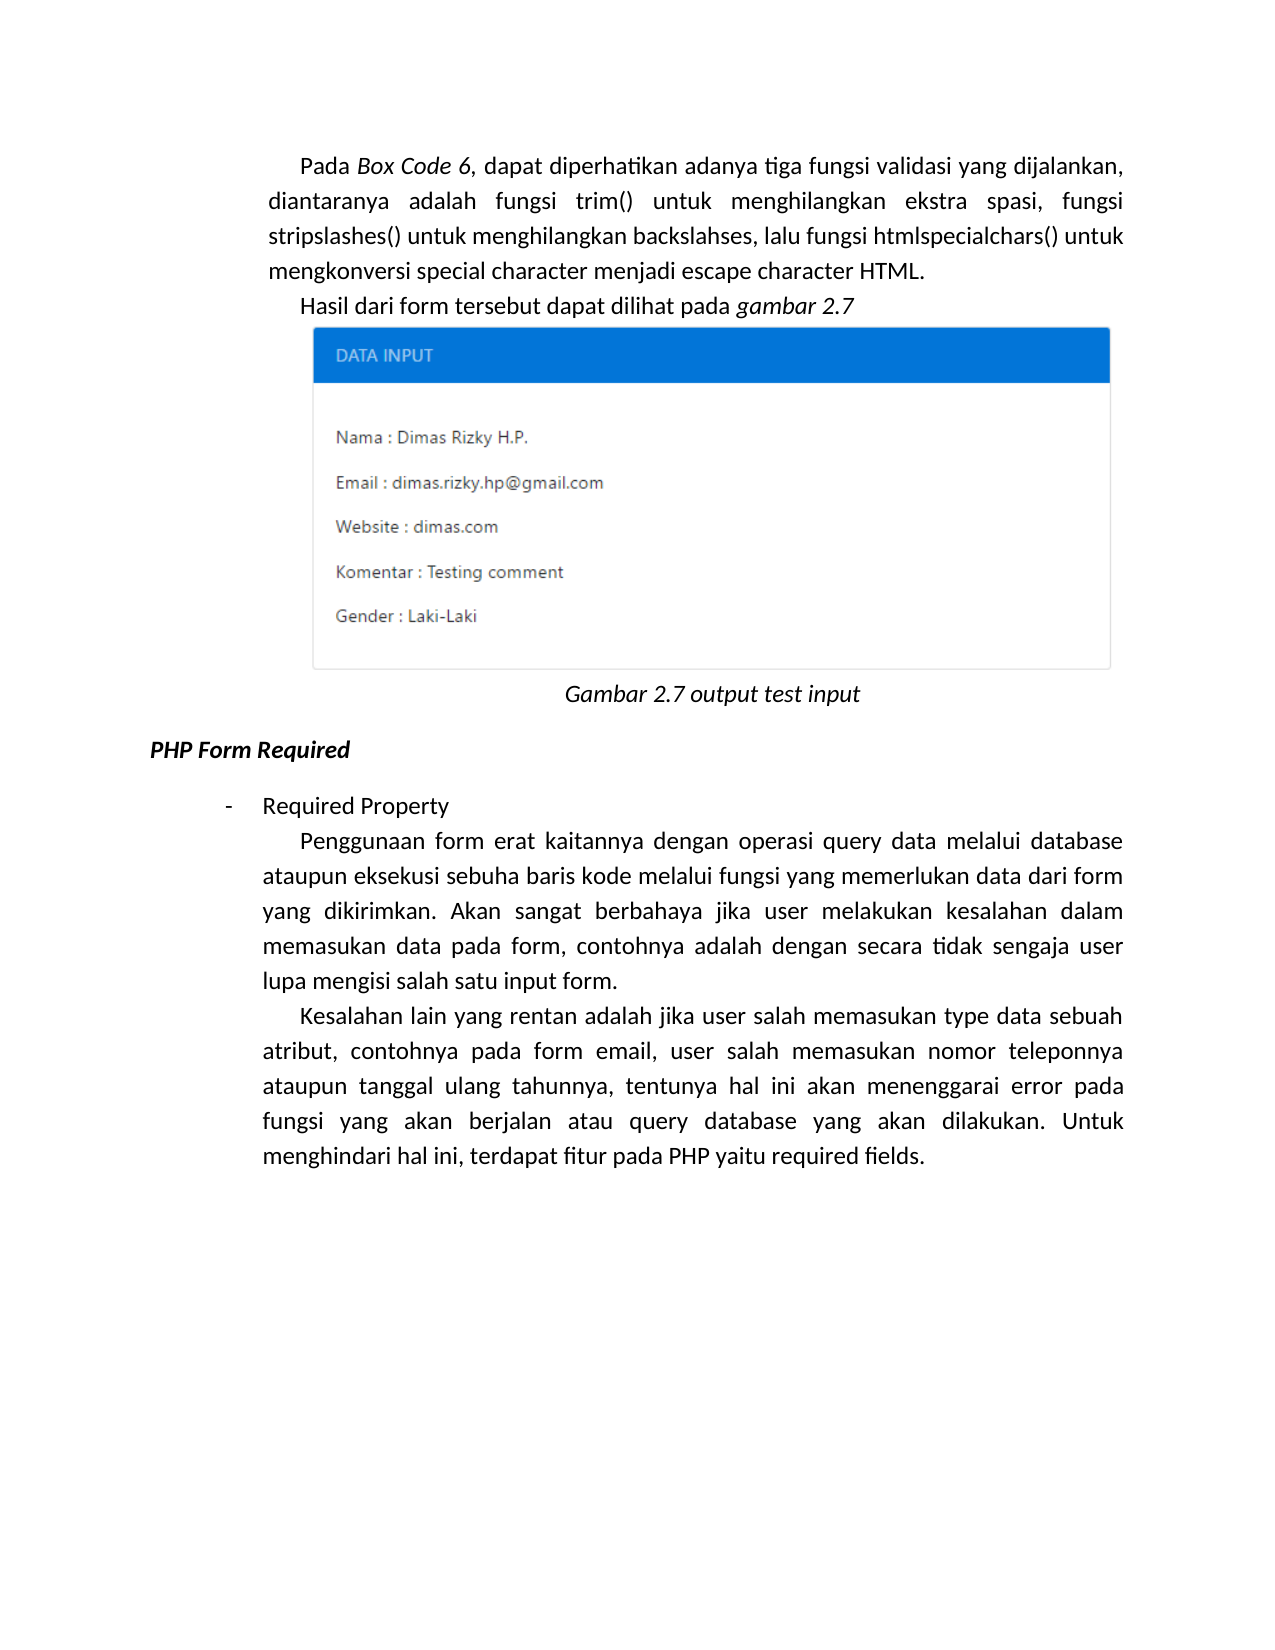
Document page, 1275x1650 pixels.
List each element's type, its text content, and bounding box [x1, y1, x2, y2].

list Hasil dari form tersebut dapat dilihat pada gambar 2.7 [268, 290, 1125, 321]
text PHP Form Required [150, 734, 1125, 765]
list Gambar 2.7 output test input [268, 679, 1125, 709]
list Penggunaan form erat kaitannya dengan operasi query data melalui database ataupun eksekusi sebuha baris kode melalui fungsi yang memerlukan data dari form yang dikirimkan. Akan sangat berbahaya jika user melakukan kesalahan dalam memasukan data pada form, contohnya adalah dengan secara tidak sengaja user lupa mengisi salah satu input form. [262, 825, 1125, 996]
list Kesalahan lain yang rentan adalah jika user salah memasukan type data sebuah atribut, contohnya pada form email, user salah memasukan nomor teleponnya ataupun tanggal ulang tahunnya, tentunya hal ini akan menenggarai error pada fungsi yang akan berjalan atau query database yang akan dilakukan. Untuk menghindari hal ini, terdapat fitur pada PHP yaitu required fields. [262, 1000, 1125, 1171]
list Pada Box Code 6, dapat diperhatikan adanya tiga fungsi validasi yang dijalankan, diantaranya adalah fungsi trim() untuk menghilangkan ekstra spasi, fungsi stripslashes() untuk menghilangkan backslahses, lalu fungsi htmlspecialchars() untuk mengkonversi special character menjadi escape character HTML. [268, 150, 1125, 286]
list Required Property [225, 790, 1125, 821]
